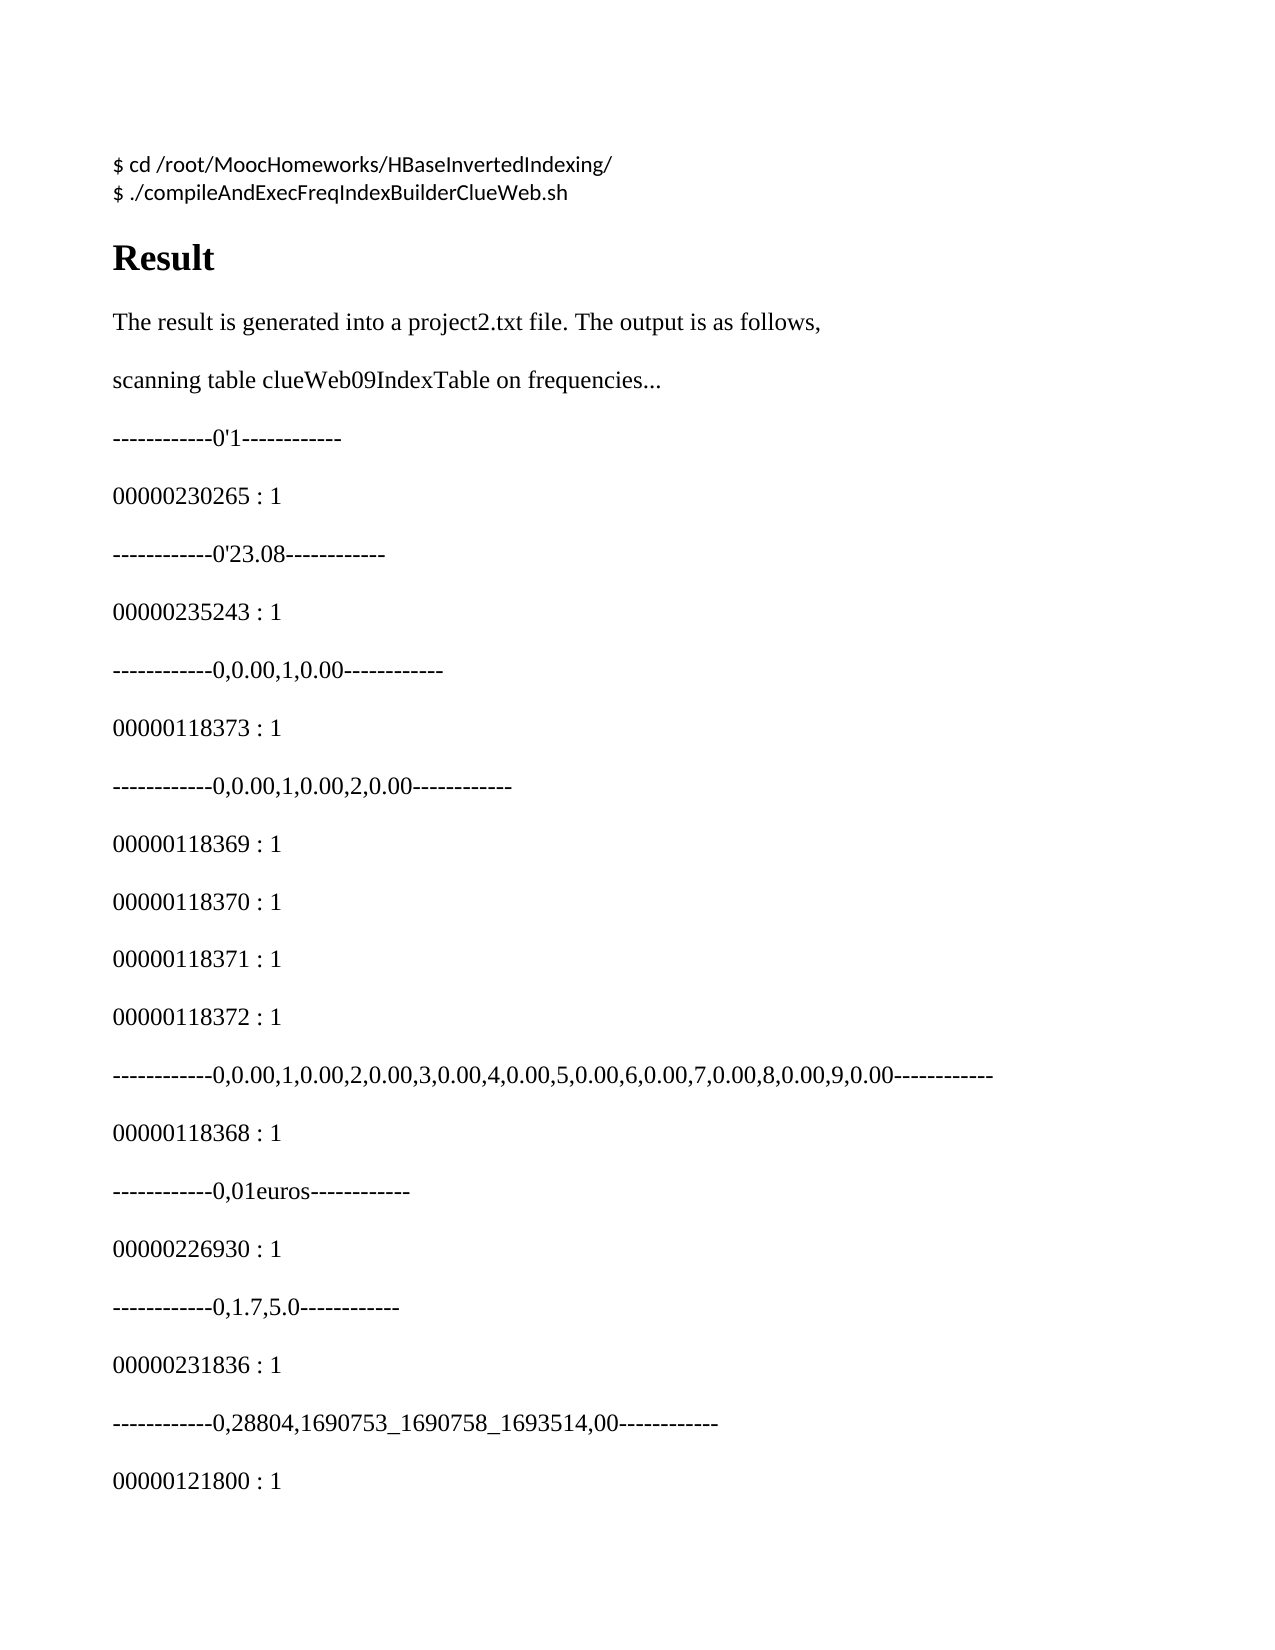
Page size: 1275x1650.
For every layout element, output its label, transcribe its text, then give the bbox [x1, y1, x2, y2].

text ------------0,0.00,1,0.00------------ [112, 655, 1162, 684]
text ------------0'1------------ [112, 423, 1162, 452]
text ------------0,0.00,1,0.00,2,0.00,3,0.00,4,0.00,5,0.00,6,0.00,7,0.00,8,0.00,9,0.00------------ [112, 1060, 1162, 1089]
text ------------0,0.00,1,0.00,2,0.00------------ [112, 771, 1162, 799]
text 00000118368 : 1 [112, 1118, 1162, 1147]
text ------------0,01euros------------ [112, 1176, 1162, 1205]
text ------------0,28804,1690753_1690758_1693514,00------------ [112, 1408, 1162, 1437]
text 00000230265 : 1 [112, 481, 1162, 510]
text 00000226930 : 1 [112, 1234, 1162, 1263]
text Result [112, 235, 1162, 278]
text ------------0'23.08------------ [112, 539, 1162, 568]
text $ ./compileAndExecFreqIndexBuilderClueWeb.sh [112, 178, 1162, 206]
text 00000118372 : 1 [112, 1002, 1162, 1031]
text 00000121800 : 1 [112, 1466, 1162, 1494]
text 00000118373 : 1 [112, 713, 1162, 742]
text 00000118371 : 1 [112, 944, 1162, 973]
text The result is generated into a project2.txt file. The output is as follows, [112, 307, 1162, 336]
text 00000118369 : 1 [112, 829, 1162, 857]
text scanning table clueWeb09IndexTable on frequencies... [112, 365, 1162, 394]
text 00000235243 : 1 [112, 597, 1162, 626]
text 00000118370 : 1 [112, 887, 1162, 915]
text ------------0,1.7,5.0------------ [112, 1292, 1162, 1321]
text $ cd /root/MoocHomeworks/HBaseInvertedIndexing/ [112, 150, 1162, 178]
text 00000231836 : 1 [112, 1350, 1162, 1379]
